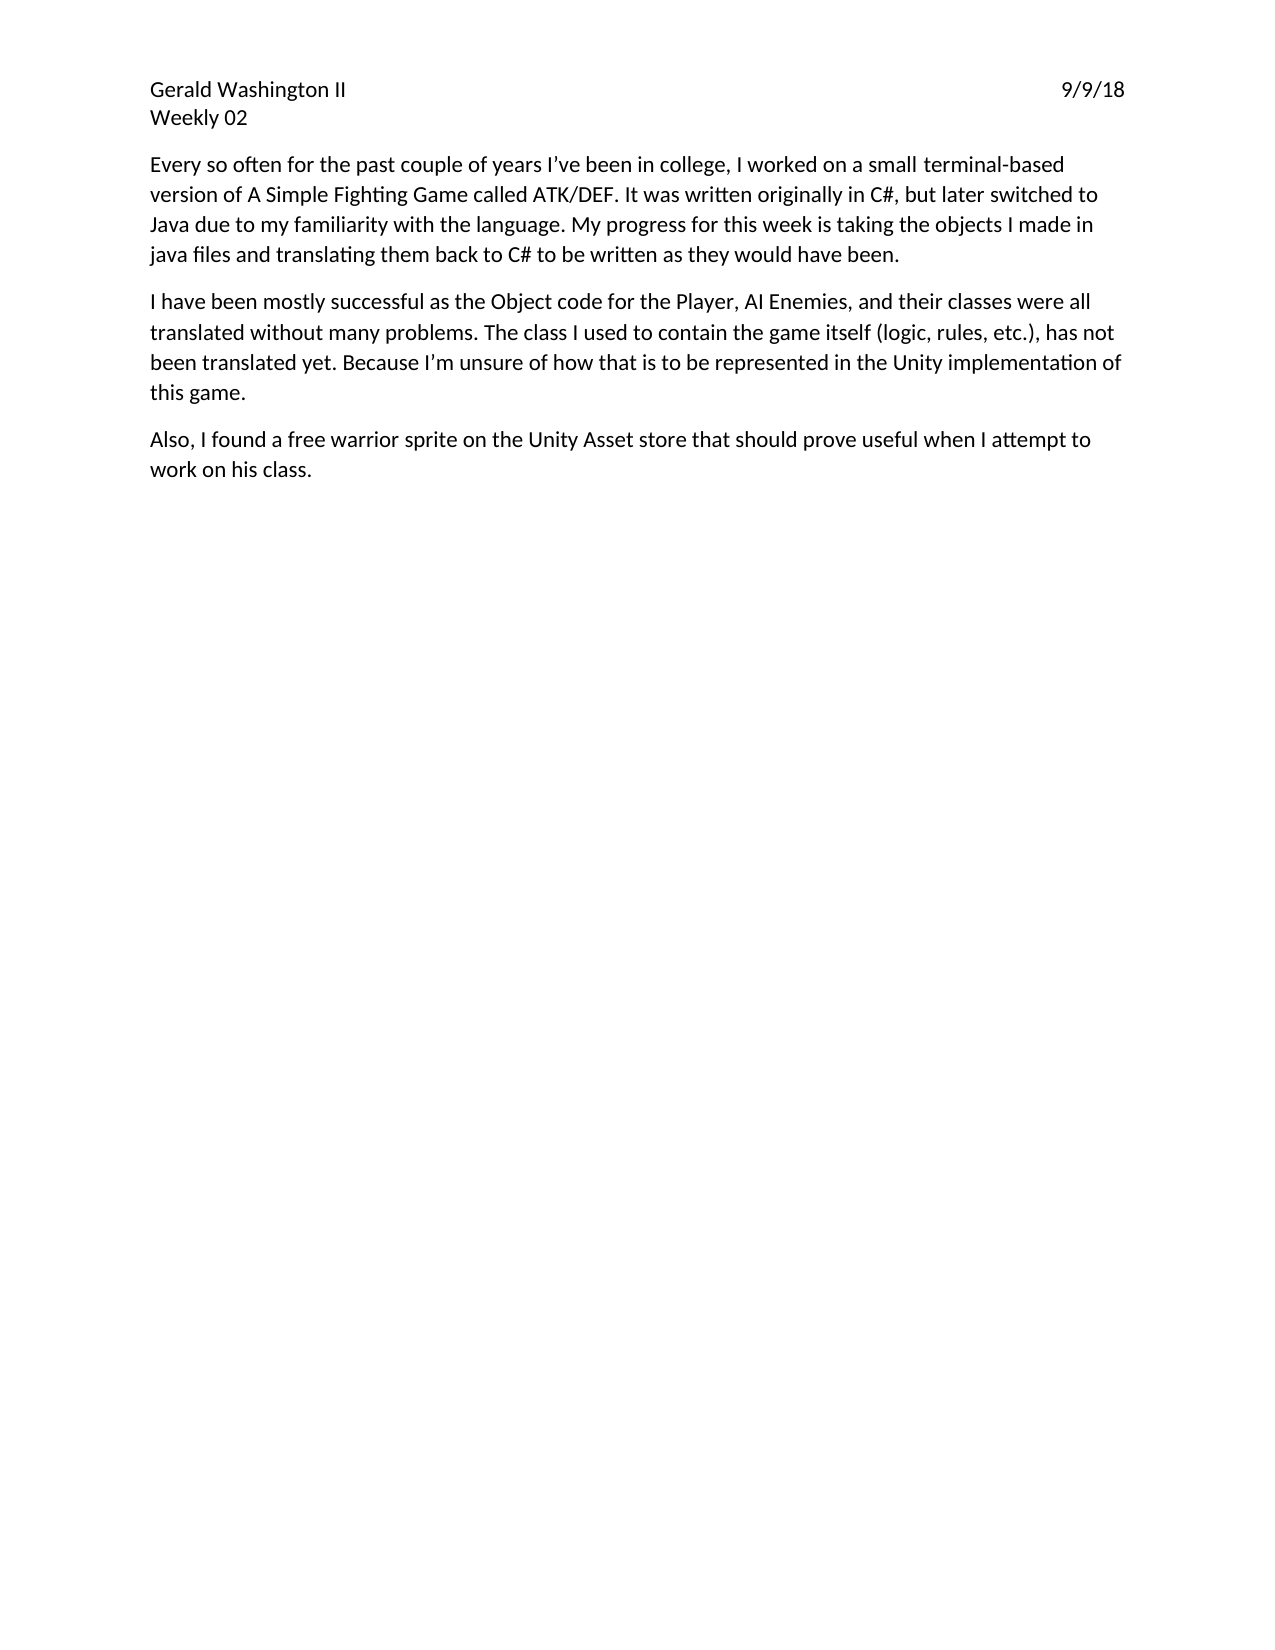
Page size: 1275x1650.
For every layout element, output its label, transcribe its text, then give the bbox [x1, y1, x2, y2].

text I have been mostly successful as the Object code for the Player, AI Enemies, and their classes were all translated without many problems. The class I used to contain the game itself (logic, rules, etc.), has not been translated yet. Because I’m unsure of how that is to be represented in the Unity implementation of this game. [150, 287, 1125, 406]
text Every so often for the past couple of years I’ve been in college, I worked on a small terminal-based version of A Simple Fighting Game called ATK/DEF. It was written originally in C#, but later switched to Java due to my familiarity with the language. My progress for this week is taking the objects I made in java files and translating them back to C# to be written as they would have been. [150, 150, 1125, 269]
text Also, I found a free warrior sprite on the Unity Asset store that should prove useful when I attempt to work on his class. [150, 425, 1125, 483]
